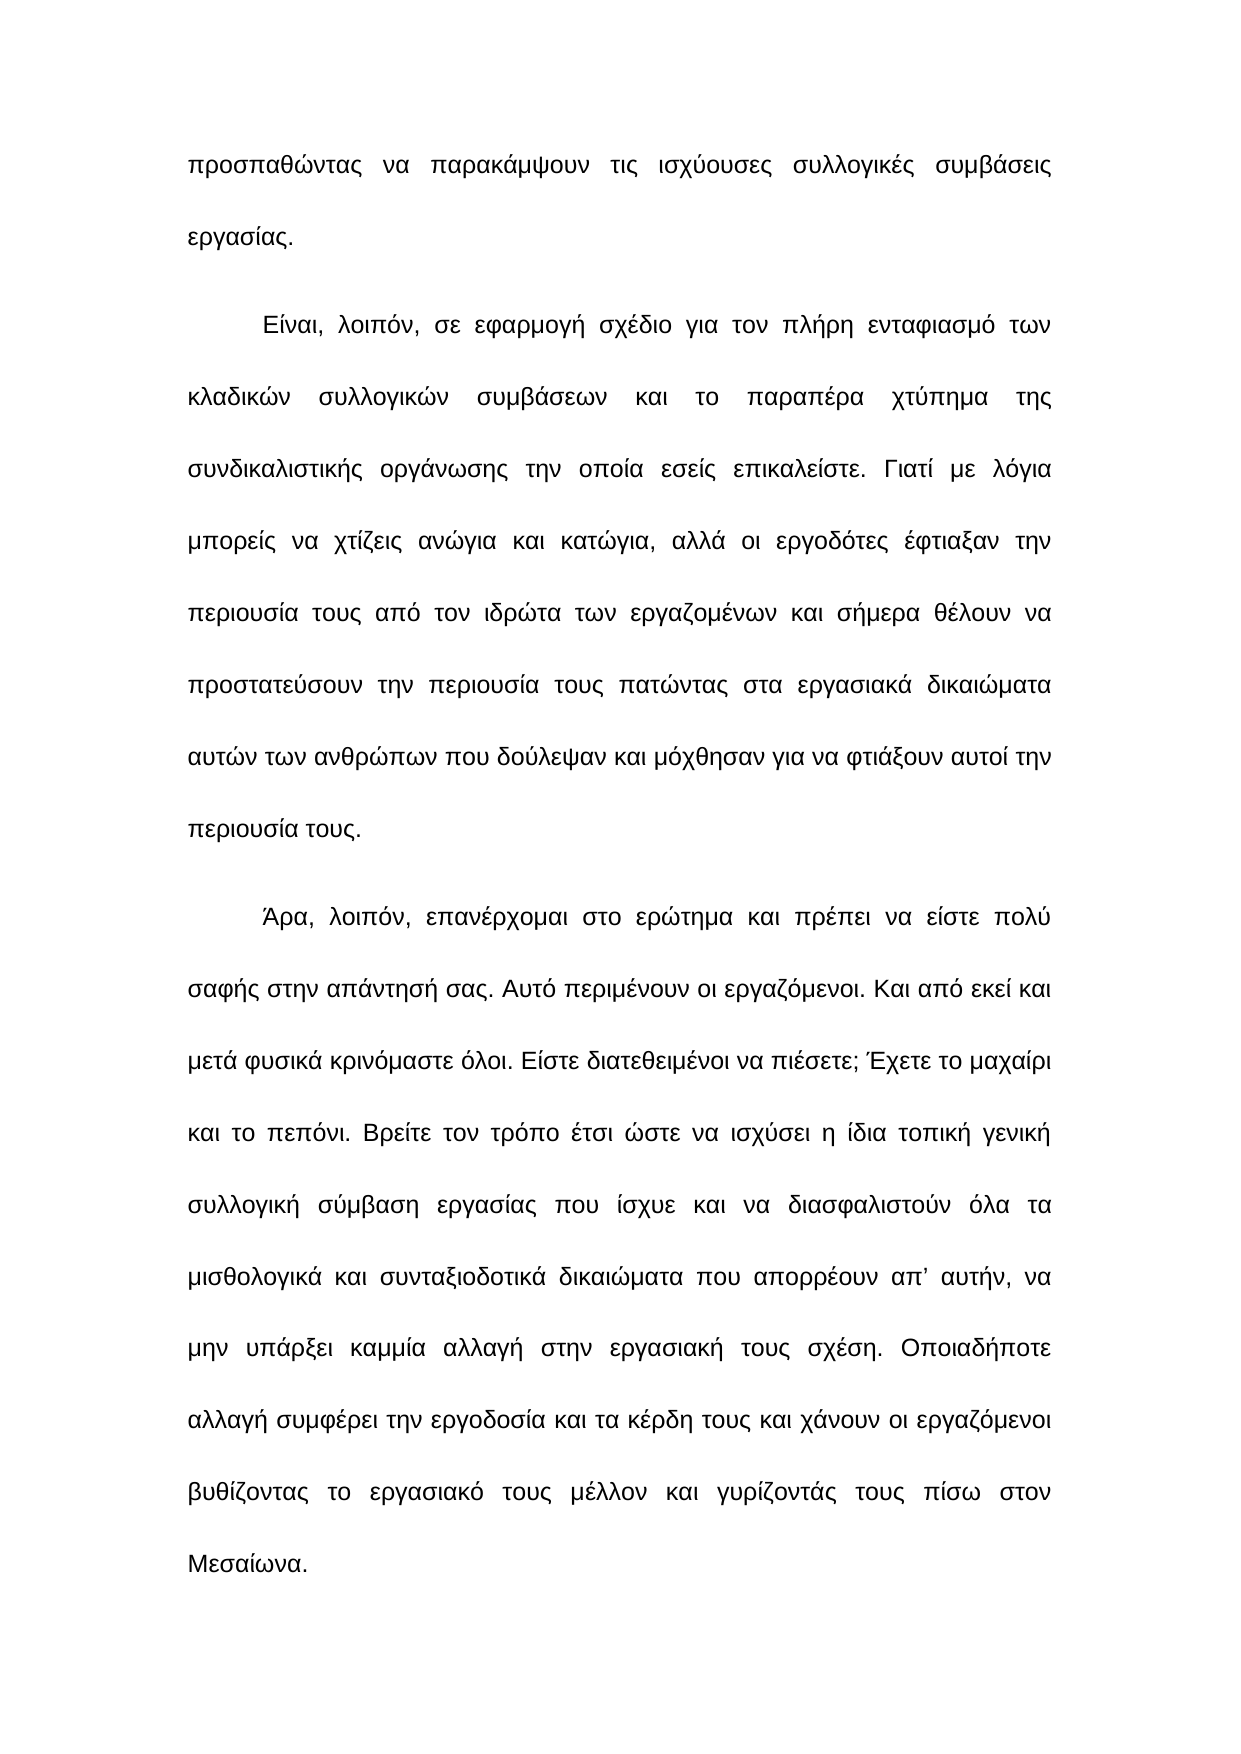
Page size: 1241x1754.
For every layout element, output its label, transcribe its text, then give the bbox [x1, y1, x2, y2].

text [187, 150, 1053, 251]
text Είναι, λοιπόν, σε εφαρμογή σχέδιο για τον πλήρη ενταφιασμό των κλαδικών συλλογικών συμβάσεων και το παραπέρα χτύπημα της συνδικαλιστικής οργάνωσης την οποία εσείς επικαλείστε. Γιατί με λόγια μπορείς να χτίζεις ανώγια και κατώγια, αλλά οι εργοδότες έφτιαξαν την περιουσία τους από τον ιδρώτα των εργαζομένων και σήμερα θέλουν να προστατεύσουν την περιουσία τους πατώντας στα εργασιακά δικαιώματα αυτών των ανθρώπων που δούλεψαν και μόχθησαν για να φτιάξουν αυτοί την περιουσία τους. [187, 310, 1053, 842]
text Άρα, λοιπόν, επανέρχομαι στο ερώτημα και πρέπει να είστε πολύ σαφής στην απάντησή σας. Αυτό περιμένουν οι εργαζόμενοι. Και από εκεί και μετά φυσικά κρινόμαστε όλοι. Είστε διατεθειμένοι να πιέσετε; Έχετε το μαχαίρι και το πεπόνι. Βρείτε τον τρόπο έτσι ώστε να ισχύσει η ίδια τοπική γενική συλλογική σύμβαση εργασίας που ίσχυε και να διασφαλιστούν όλα τα μισθολογικά και συνταξιοδοτικά δικαιώματα που απορρέουν απ’ αυτήν, να μην υπάρξει καμμία αλλαγή στην εργασιακή τους σχέση. Οποιαδήποτε αλλαγή συμφέρει την εργοδοσία και τα κέρδη τους και χάνουν οι εργαζόμενοι βυθίζοντας το εργασιακό τους μέλλον και γυρίζοντάς τους πίσω στον Μεσαίωνα. [187, 902, 1053, 1578]
